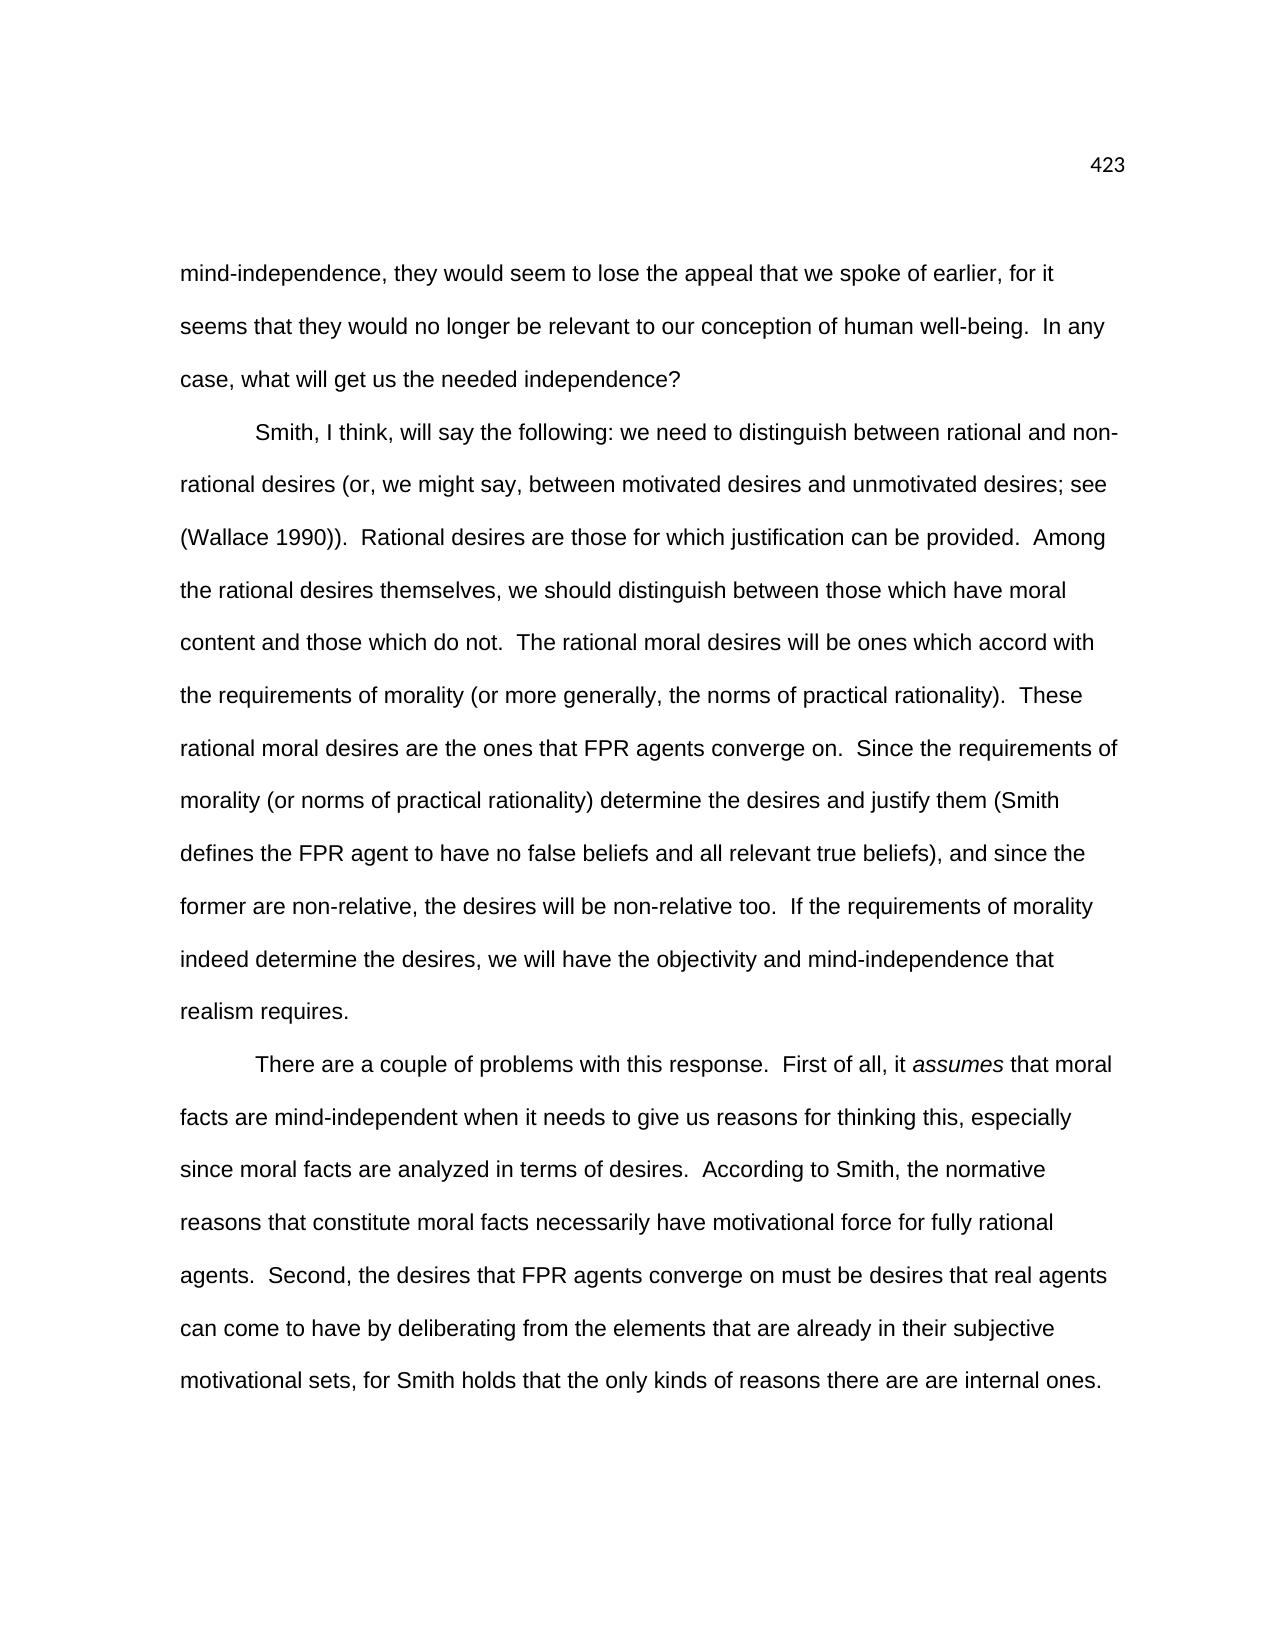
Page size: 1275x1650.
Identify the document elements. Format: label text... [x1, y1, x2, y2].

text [180, 206, 1125, 392]
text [180, 1051, 1125, 1394]
text Smith, I think, will say the following: we need to distinguish between rational and non-rational desires (or, we might say, between motivated desires and unmotivated desires; see (Wallace 1990)). Rational desires are those for which justification can be provided. Among the rational desires themselves, we should distinguish between those which have moral content and those which do not. The rational moral desires will be ones which accord with the requirements of morality (or more generally, the norms of practical rationality). These rational moral desires are the ones that FPR agents converge on. Since the requirements of morality (or norms of practical rationality) determine the desires and justify them (Smith defines the FPR agent to have no false beliefs and all relevant true beliefs), and since the former are non-relative, the desires will be non-relative too. If the requirements of morality indeed determine the desires, we will have the objectivity and mind-independence that realism requires. [180, 418, 1125, 1025]
